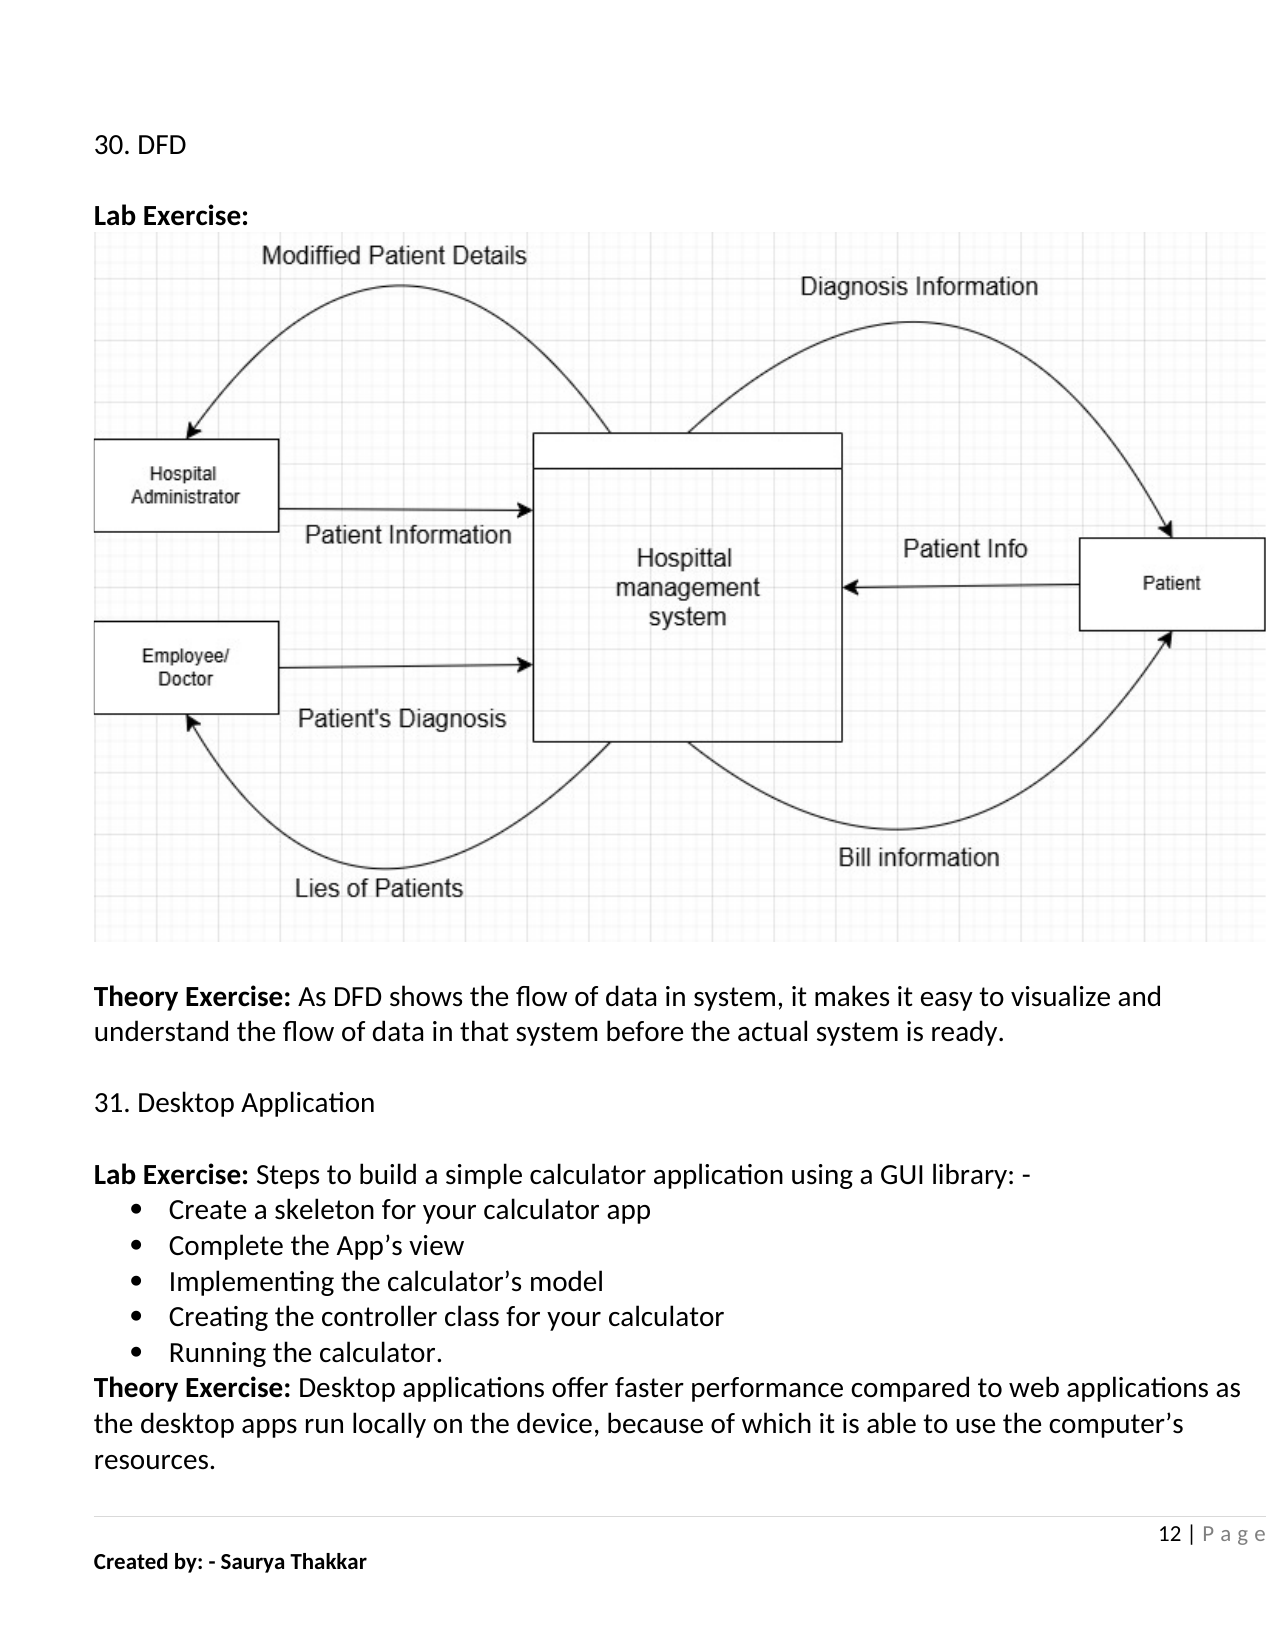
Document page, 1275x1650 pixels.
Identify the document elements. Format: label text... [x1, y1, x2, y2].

list Create a skeleton for your calculator app [131, 1191, 1266, 1227]
list Running the calculator. [131, 1334, 1266, 1369]
text 31. Desktop Application [94, 1084, 1266, 1120]
list Implementing the calculator’s model [131, 1263, 1266, 1298]
text Theory Exercise: Desktop applications offer faster performance compared to web applications as the desktop apps run locally on the device, because of which it is able to use the computer’s resources. [94, 1369, 1266, 1476]
text Lab Exercise: [94, 197, 1266, 232]
picture [93, 232, 1266, 942]
text Lab Exercise: Steps to build a simple calculator application using a GUI library: - [94, 1156, 1266, 1191]
list Creating the controller class for your calculator [131, 1298, 1266, 1334]
list Complete the App’s view [131, 1227, 1266, 1263]
text Theory Exercise: As DFD shows the flow of data in system, it makes it easy to visualize and understand the flow of data in that system before the actual system is ready. [94, 978, 1266, 1049]
text 30. DFD [94, 126, 1266, 161]
